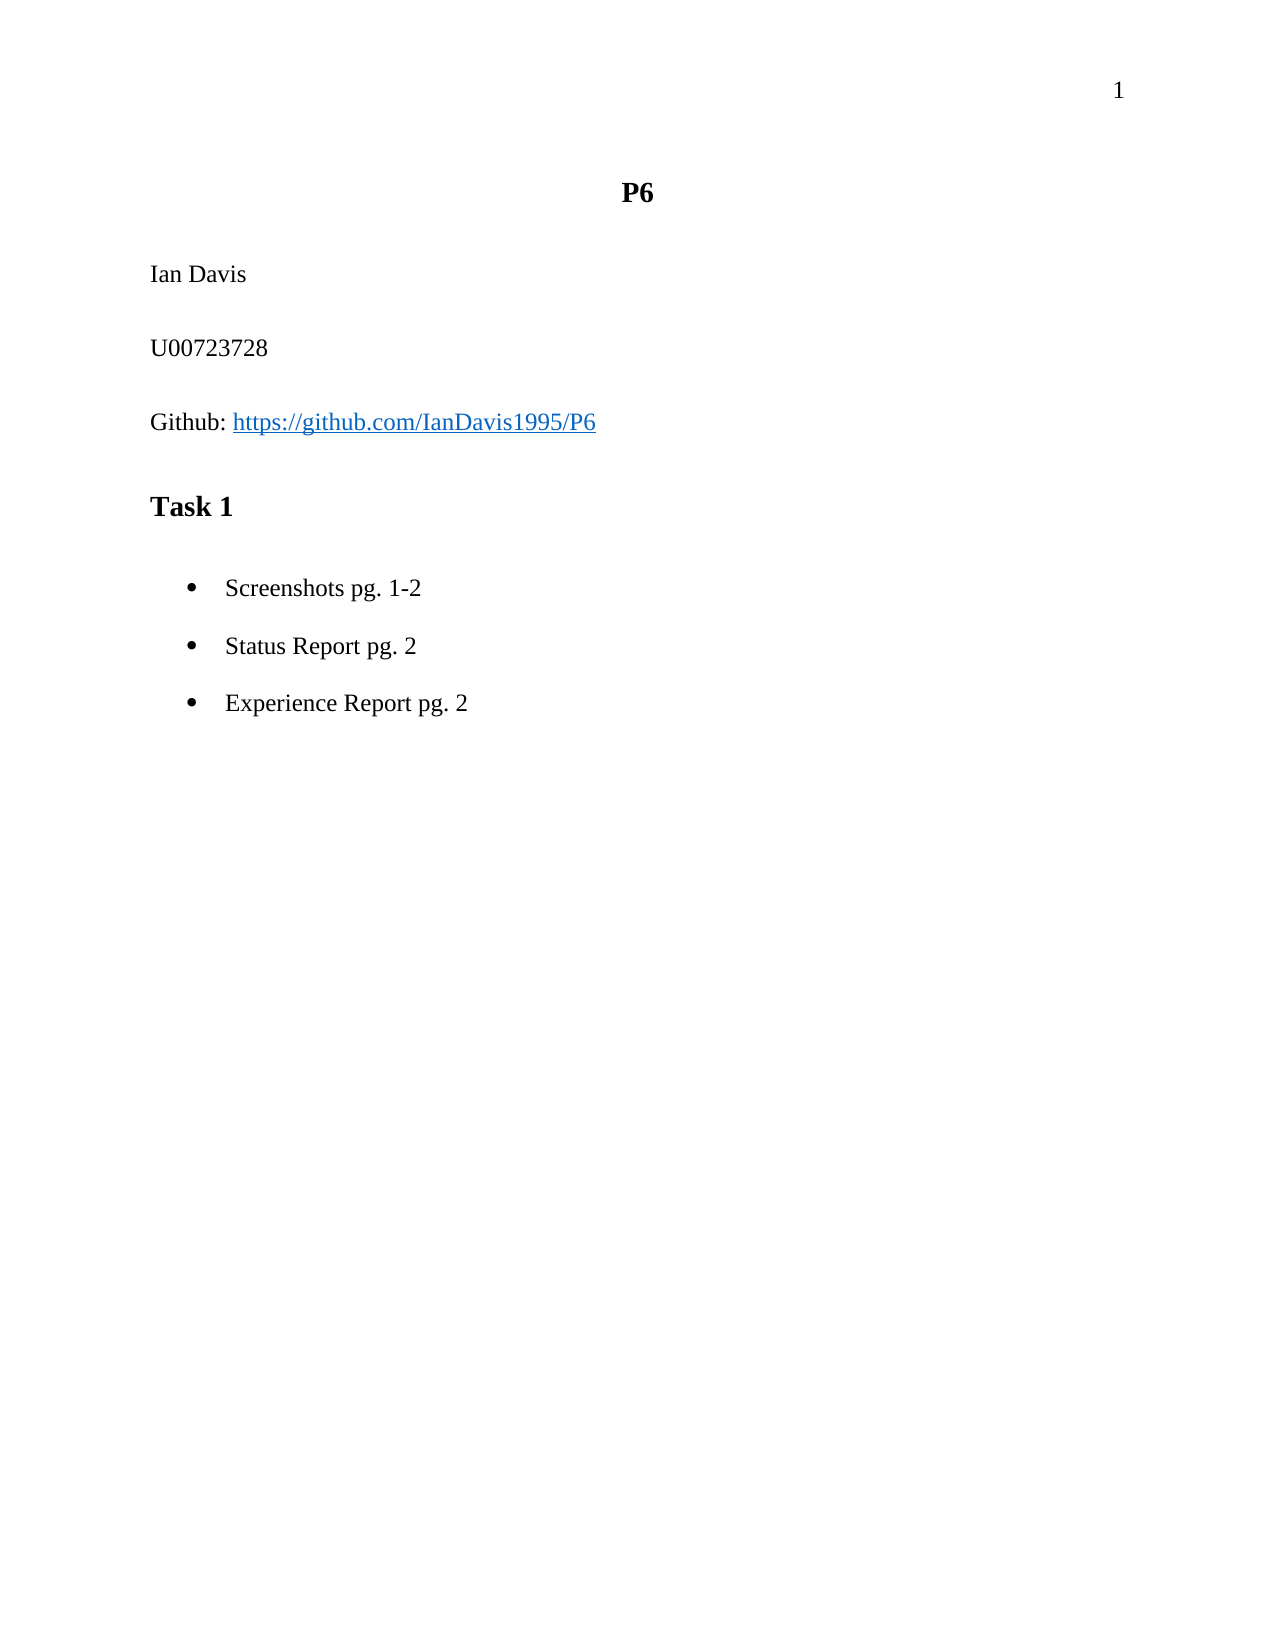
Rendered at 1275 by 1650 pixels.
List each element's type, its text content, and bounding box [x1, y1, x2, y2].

subtitle Task 1 [150, 489, 1125, 523]
list Status Report pg. 2 [187, 631, 1125, 659]
text Ian Davis [150, 259, 1125, 287]
text U00723728 [150, 333, 1125, 362]
list Experience Report pg. 2 [187, 688, 1125, 717]
list Screenshots pg. 1-2 [187, 573, 1125, 602]
text Github: https://github.com/IanDavis1995/P6 [150, 407, 1125, 436]
subtitle P6 [150, 175, 1125, 208]
